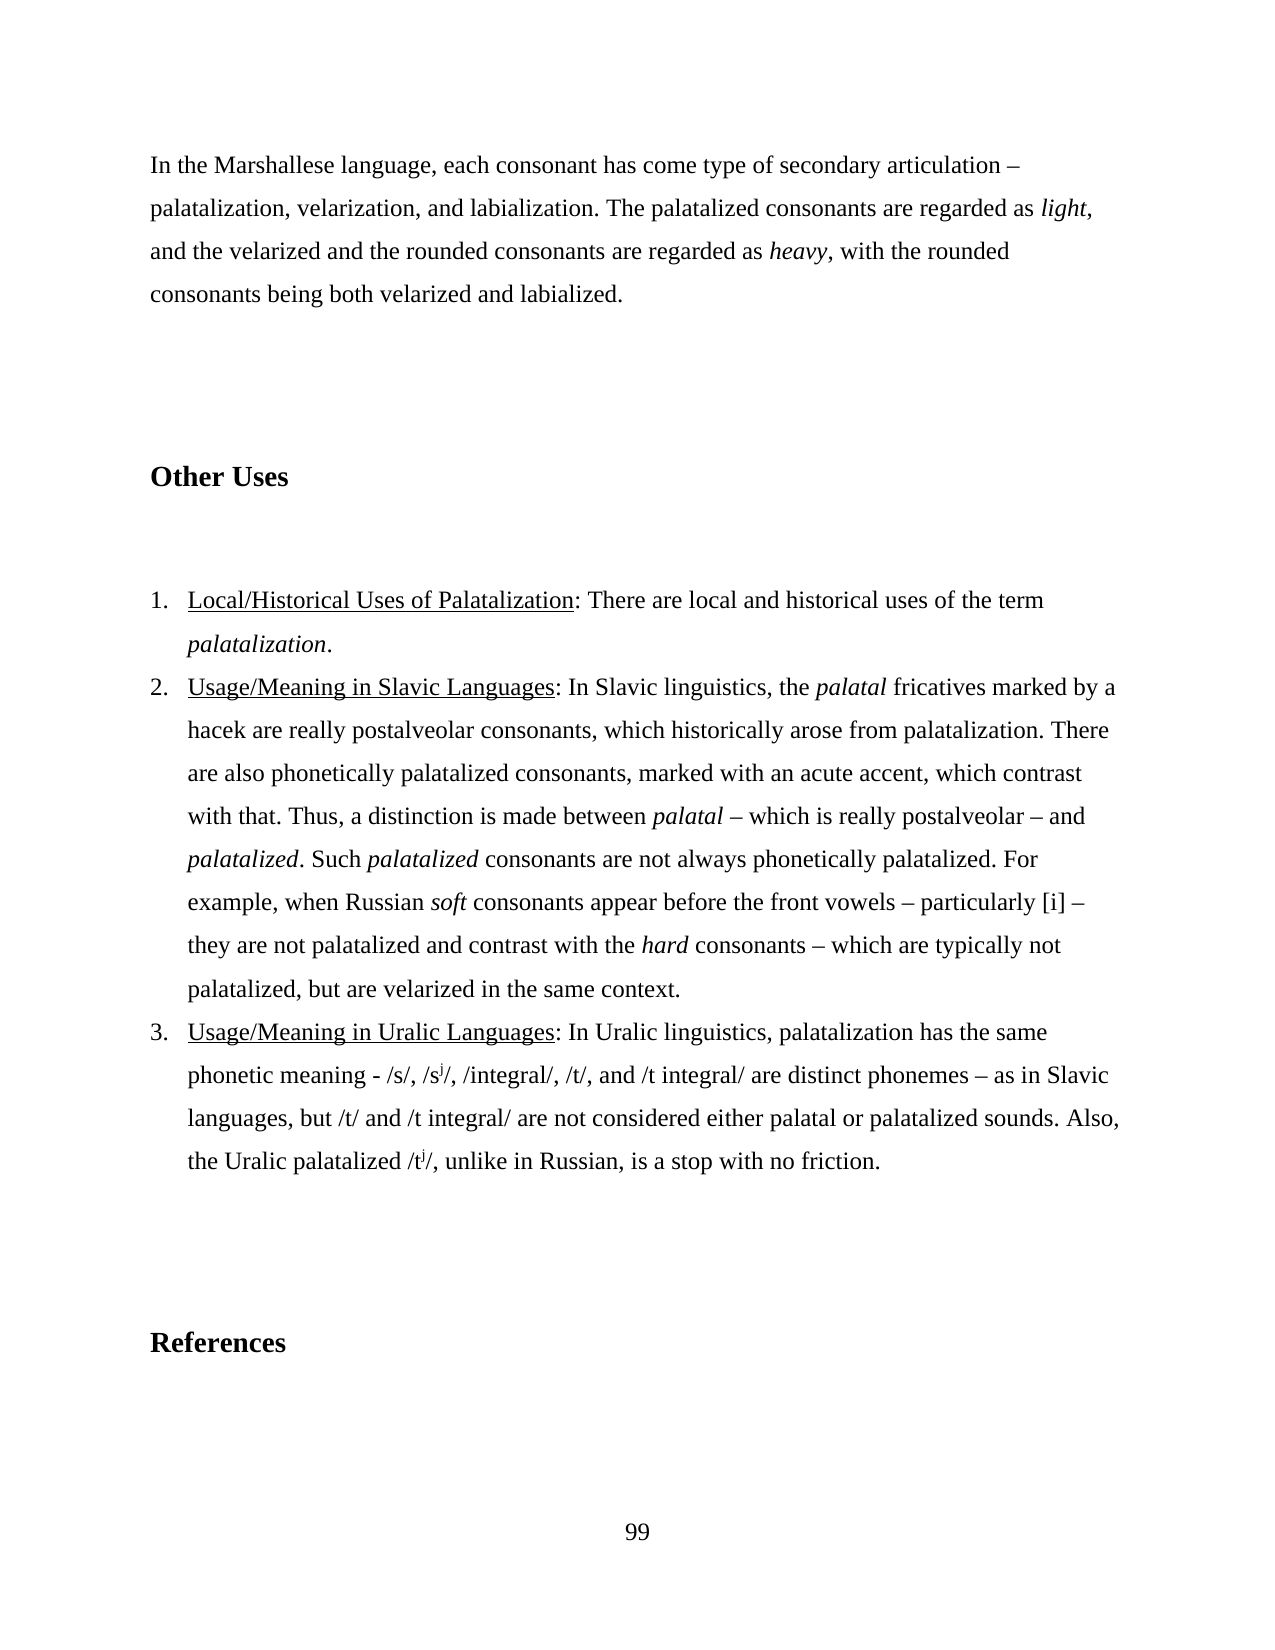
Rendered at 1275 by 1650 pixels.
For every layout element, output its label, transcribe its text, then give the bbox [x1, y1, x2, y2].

list Local/Historical Uses of Palatalization: There are local and historical uses of the term palatalization. [150, 586, 1125, 657]
text In the Marshallese language, each consonant has come type of secondary articulation – palatalization, velarization, and labialization. The palatalized consonants are regarded as light, and the velarized and the rounded consonants are regarded as heavy, with the rounded consonants being both velarized and labialized. [150, 150, 1125, 308]
list Usage/Meaning in Slavic Languages: In Slavic linguistics, the palatal fricatives marked by a hacek are really postalveolar consonants, which historically arose from palatalization. There are also phonetically palatalized consonants, marked with an acute accent, which contrast with that. Thus, a distinction is made between palatal – which is really postalveolar – and palatalized. Such palatalized consonants are not always phonetically palatalized. For example, when Russian soft consonants appear before the front vowels – particularly [i] – they are not palatalized and contrast with the hard consonants – which are typically not palatalized, but are velarized in the same context. [150, 672, 1125, 1002]
text References [150, 1326, 1125, 1359]
list Usage/Meaning in Uralic Languages: In Uralic linguistics, palatalization has the same phonetic meaning - /s/, /sj/, /integral/, /t/, and /t integral/ are distinct phonemes – as in Slavic languages, but /t/ and /t integral/ are not considered either palatal or palatalized sounds. Also, the Uralic palatalized /tj/, unlike in Russian, is a stop with no friction. [150, 1017, 1125, 1175]
text Other Uses [150, 459, 1125, 492]
